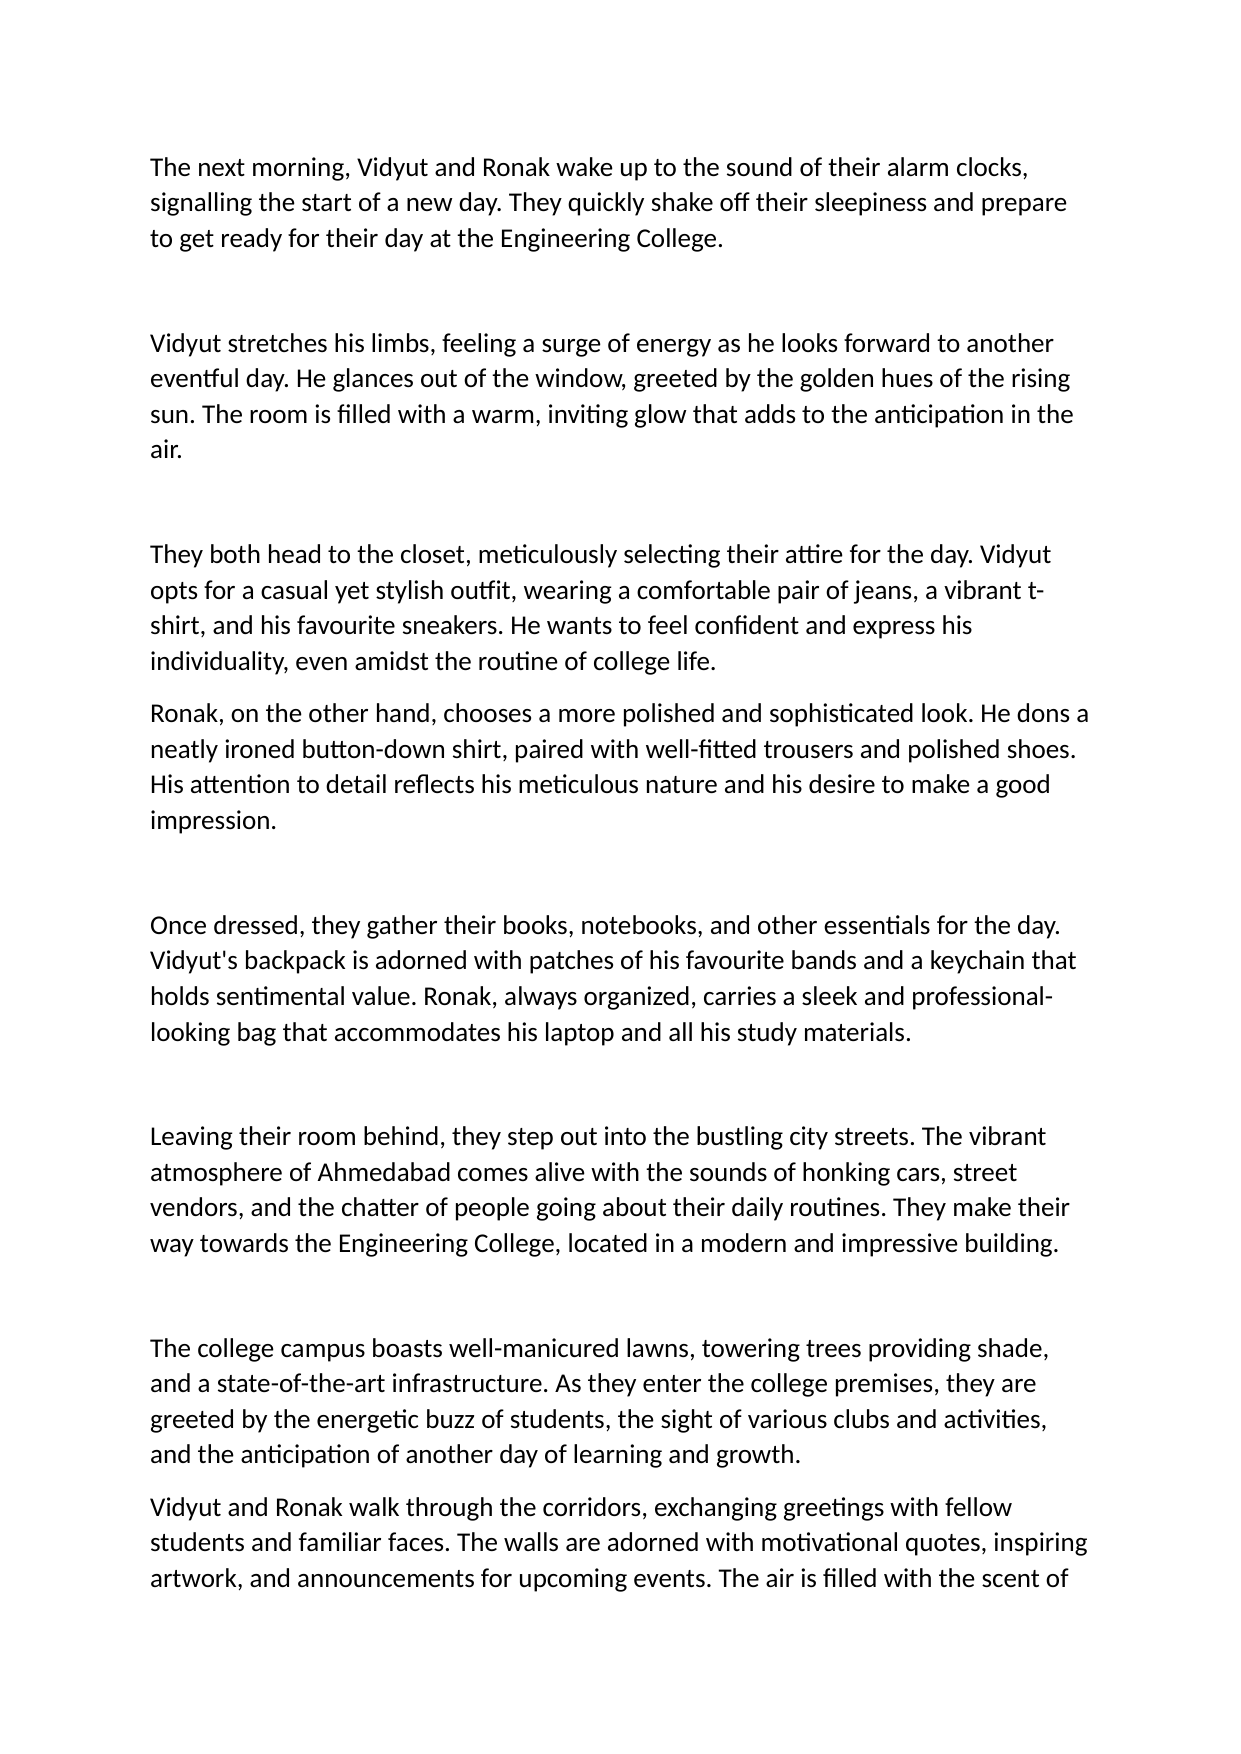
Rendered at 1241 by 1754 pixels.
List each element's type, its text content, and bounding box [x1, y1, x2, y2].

text They both head to the closet, meticulously selecting their attire for the day. Vidyut opts for a casual yet stylish outfit, wearing a comfortable pair of jeans, a vibrant t-shirt, and his favourite sneakers. He wants to feel confident and express his individuality, even amidst the routine of college life. [150, 537, 1090, 677]
text The college campus boasts well-manicured lawns, towering trees providing shade, and a state-of-the-art infrastructure. As they enter the college premises, they are greeted by the energetic buzz of students, the sight of various clubs and activities, and the anticipation of another day of learning and growth. [150, 1331, 1090, 1471]
text Leaving their room behind, they step out into the bustling city streets. The vibrant atmosphere of Ahmedabad comes alive with the sounds of honking cars, street vendors, and the chatter of people going about their daily routines. They make their way towards the Engineering College, located in a modern and impressive building. [150, 1119, 1090, 1259]
text Vidyut stretches his limbs, feeling a surge of energy as he looks forward to another eventful day. He glances out of the window, greeted by the golden hues of the rising sun. The room is filled with a warm, inviting glow that adds to the anticipation in the air. [150, 326, 1090, 466]
text Ronak, on the other hand, chooses a more polished and sophisticated look. He dons a neatly ironed button-down shirt, paired with well-fitted trousers and polished shoes. His attention to detail reflects his meticulous nature and his desire to make a good impression. [150, 696, 1090, 836]
text The next morning, Vidyut and Ronak wake up to the sound of their alarm clocks, signalling the start of a new day. They quickly shake off their sleepiness and prepare to get ready for their day at the Engineering College. [150, 150, 1090, 254]
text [150, 1490, 1090, 1594]
text Once dressed, they gather their books, notebooks, and other essentials for the day. Vidyut's backpack is adorned with patches of his favourite bands and a keychain that holds sentimental value. Ronak, always organized, carries a sleek and professional-looking bag that accommodates his laptop and all his study materials. [150, 908, 1090, 1048]
